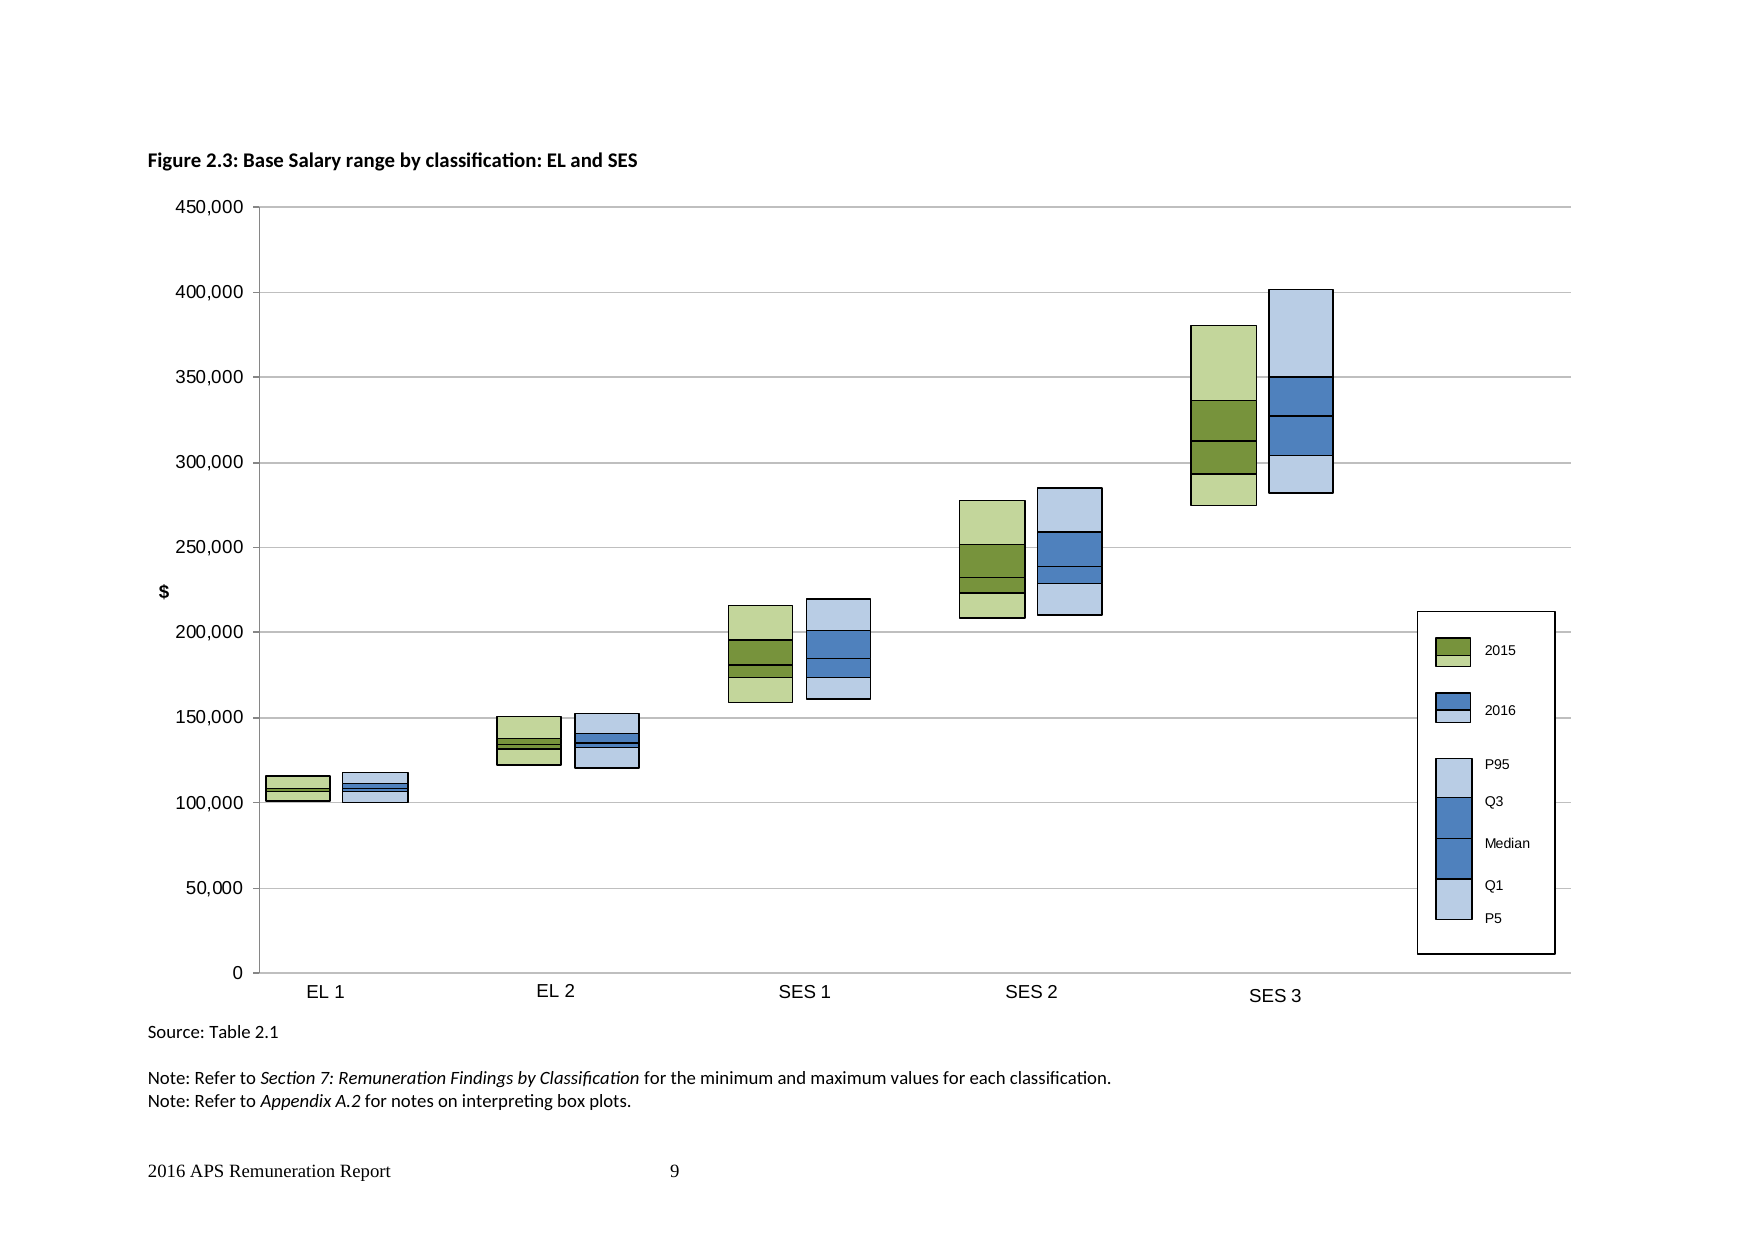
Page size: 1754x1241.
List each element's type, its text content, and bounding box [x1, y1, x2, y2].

text Note: Refer to Appendix A.2 for notes on interpreting box plots. [148, 1089, 1606, 1112]
text Figure 2.3: Base Salary range by classification: EL and SES [148, 148, 1606, 173]
text Source: Table 2.1 [148, 1021, 1606, 1043]
text Note: Refer to Section 7: Remuneration Findings by Classification for the minimum and maximum values for each classification. [148, 1066, 1606, 1089]
